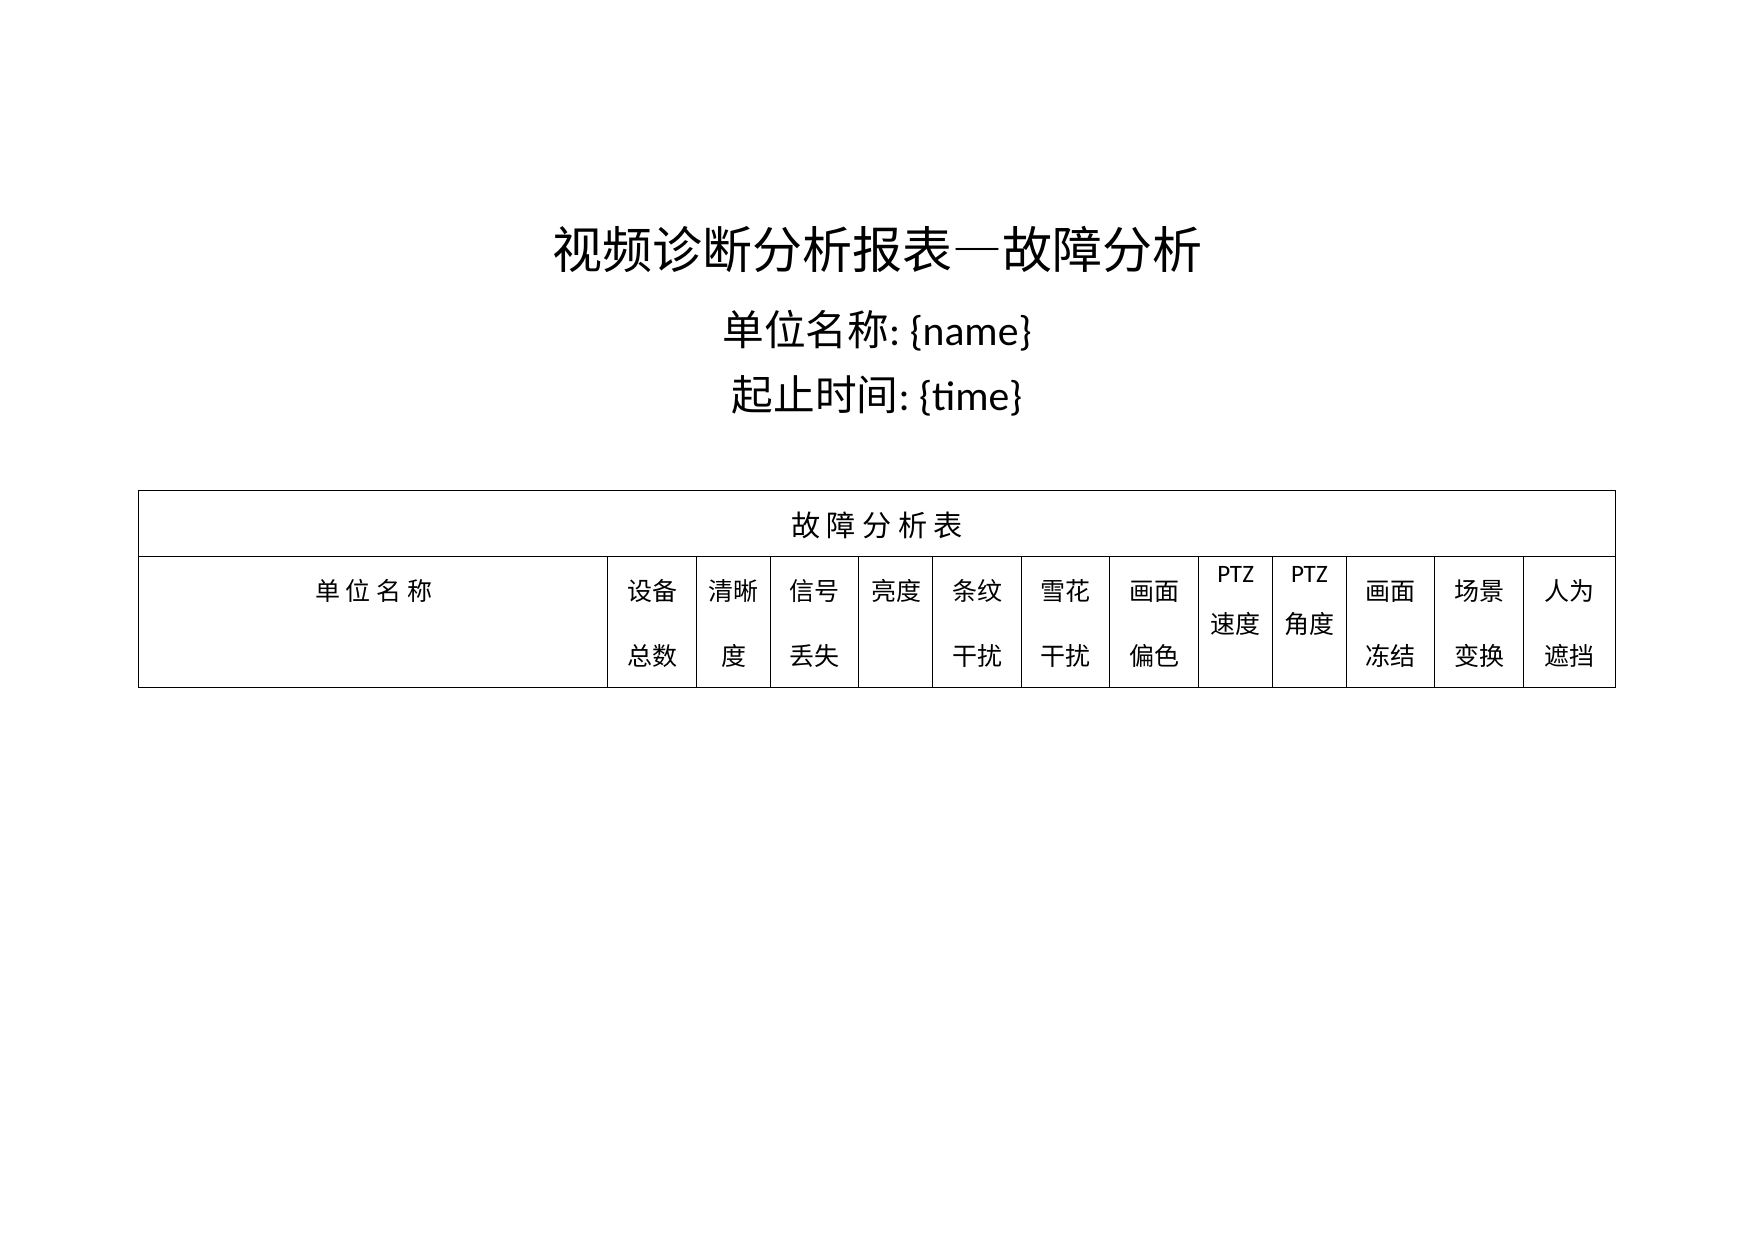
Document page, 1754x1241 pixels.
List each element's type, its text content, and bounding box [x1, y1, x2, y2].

table_cell PTZ速度 [1199, 557, 1272, 687]
text 单位名称: {name} [150, 295, 1604, 360]
table_cell 画面冻结 [1347, 557, 1434, 687]
table_cell 亮度 [859, 557, 932, 687]
table_cell 人为遮挡 [1524, 557, 1615, 687]
table_cell 雪花干扰 [1022, 557, 1109, 687]
table_cell 单 位 名 称 [139, 557, 607, 687]
table_cell 画面偏色 [1110, 557, 1198, 687]
table_cell 设备总数 [608, 557, 696, 687]
table_header 故 障 分 析 表 [139, 491, 1615, 556]
table_cell 场景变换 [1435, 557, 1523, 687]
table_cell 条纹干扰 [933, 557, 1021, 687]
text 视频诊断分析报表—故障分析 [150, 198, 1604, 295]
table_cell PTZ角度 [1273, 557, 1346, 687]
table_cell 信号丢失 [771, 557, 858, 687]
text 起止时间: {time} [150, 360, 1604, 425]
table_cell 清晰度 [697, 557, 770, 687]
